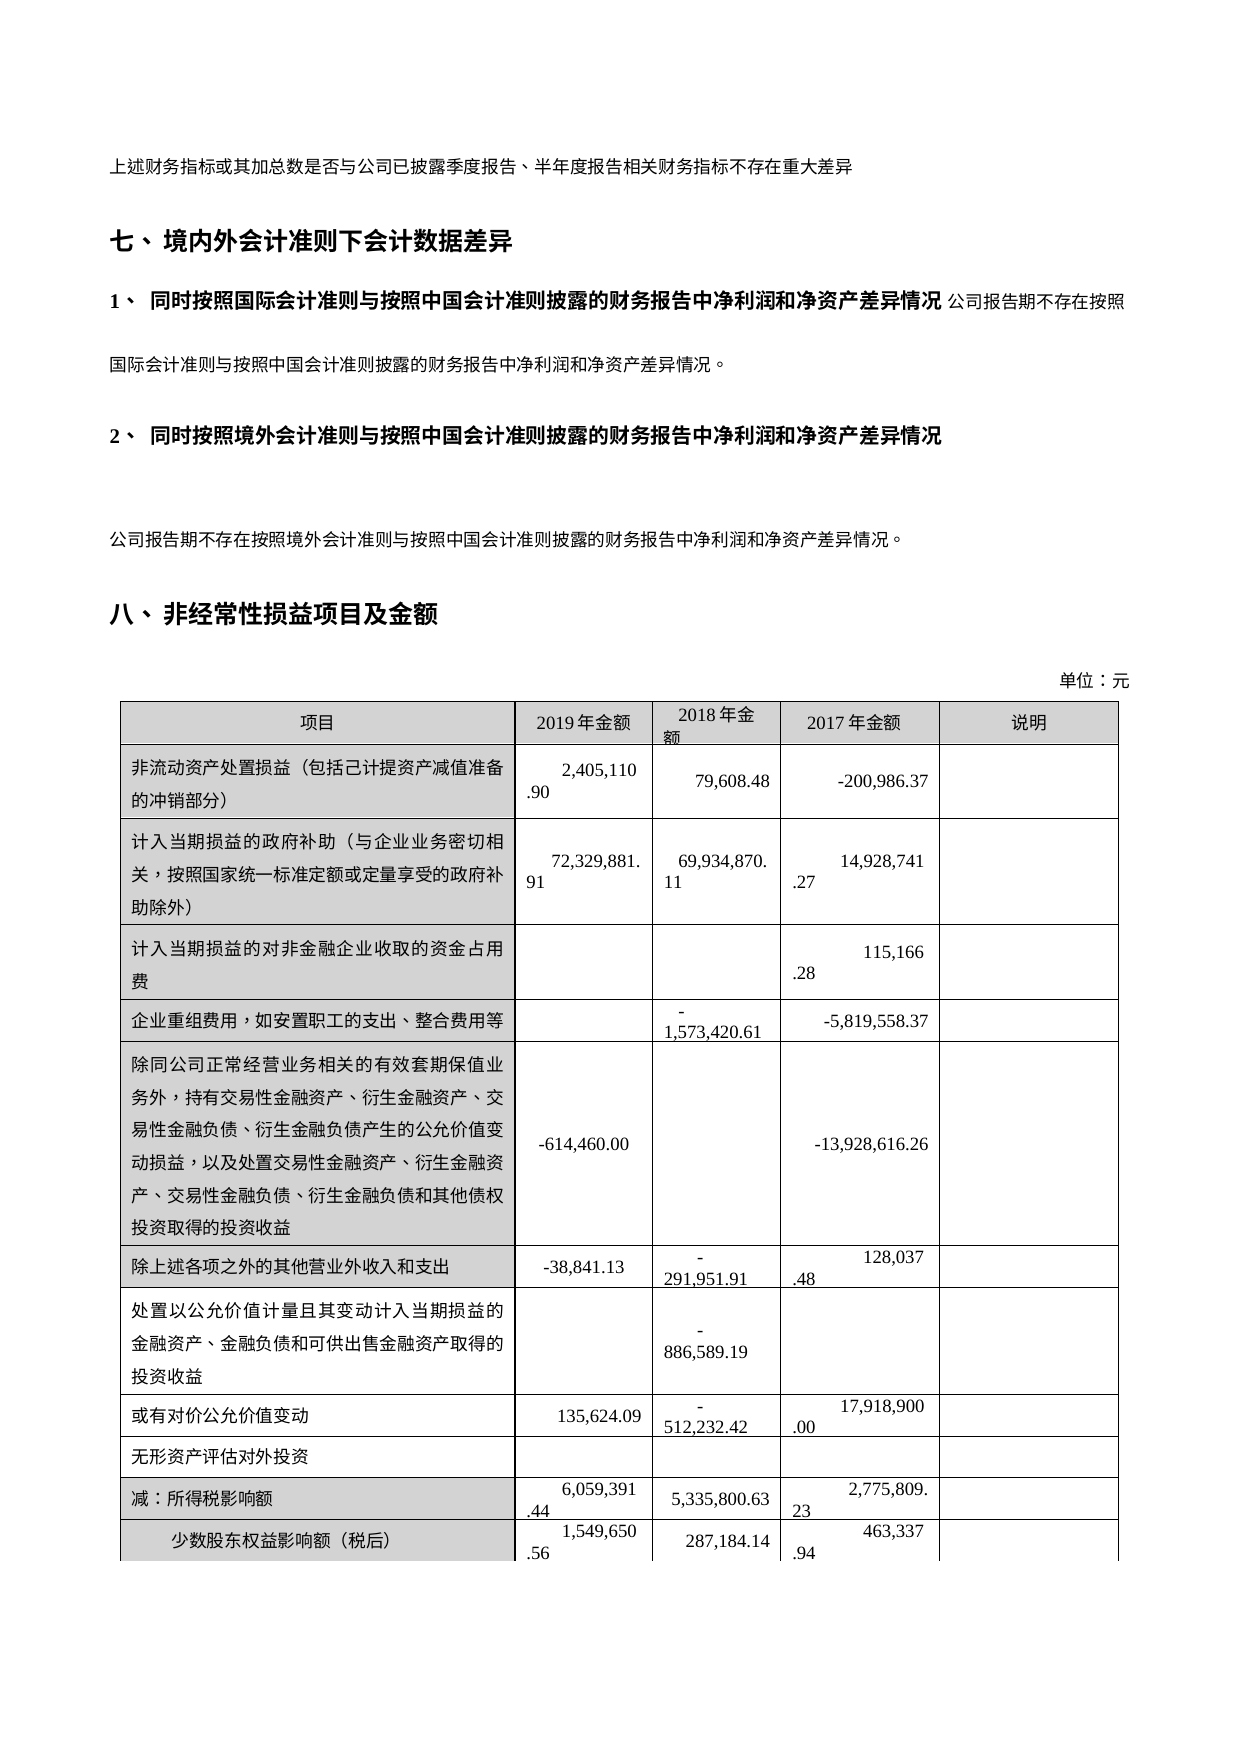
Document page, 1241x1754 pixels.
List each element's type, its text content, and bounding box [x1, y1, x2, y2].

table_header 2017年金额 [781, 702, 939, 743]
table_cell 5,335,800.63 [653, 1478, 780, 1519]
table_cell [940, 745, 1118, 817]
table_cell 72,329,881.91 [516, 819, 652, 924]
table_cell 无形资产评估对外投资 [121, 1437, 514, 1477]
table_cell -200,986.37 [781, 745, 939, 817]
table_cell [940, 1000, 1118, 1041]
table_cell [940, 1042, 1118, 1245]
table_cell 17,918,900.00 [781, 1395, 939, 1436]
table_cell 6,059,391.44 [516, 1478, 652, 1519]
subtitle 八、 非经常性损益项目及金额 [109, 597, 1129, 631]
table_cell 2,405,110.90 [516, 745, 652, 817]
table_cell -614,460.00 [516, 1042, 652, 1245]
subtitle 2、 同时按照境外会计准则与按照中国会计准则披露的财务报告中净利润和净资产差异情况 [109, 422, 1129, 450]
table_cell [781, 1288, 939, 1394]
table_cell [940, 1288, 1118, 1394]
table_cell [516, 1437, 652, 1477]
table_cell [653, 1042, 780, 1245]
table_cell [516, 1288, 652, 1394]
table_cell -886,589.19 [653, 1288, 780, 1394]
table_cell 少数股东权益影响额（税后） [121, 1520, 514, 1561]
table_cell 非流动资产处置损益（包括己计提资产减值准备 的冲销部分） [121, 745, 514, 817]
table_header 说明 [940, 702, 1118, 743]
table_cell -13,928,616.26 [781, 1042, 939, 1245]
table_cell [940, 1478, 1118, 1519]
table_cell 处置以公允价值计量且其变动计入当期损益的 金融资产、金融负债和可供出售金融资产取得的 投资收益 [121, 1288, 514, 1394]
table_cell [940, 925, 1118, 999]
table_cell [940, 1246, 1118, 1287]
table_cell 计入当期损益的政府补助（与企业业务密切相 关，按照国家统一标准定额或定量享受的政府补 助除外） [121, 819, 514, 924]
table_cell 减：所得税影响额 [121, 1478, 514, 1519]
table_cell [940, 1520, 1118, 1561]
text 1、 同时按照国际会计准则与按照中国会计准则披露的财务报告中净利润和净资产差异情况 公司报告期不存在按照国际会计准则与按照中国会计准则披露的财务报告中净利润和净资产差异情况。 [109, 258, 1129, 384]
table_cell -38,841.13 [516, 1246, 652, 1287]
subtitle 七、 境内外会计准则下会计数据差异 [109, 224, 1129, 258]
table_cell -291,951.91 [653, 1246, 780, 1287]
table_cell 14,928,741.27 [781, 819, 939, 924]
table_cell -5,819,558.37 [781, 1000, 939, 1041]
table_cell 135,624.09 [516, 1395, 652, 1436]
table_cell -512,232.42 [653, 1395, 780, 1436]
table_cell 69,934,870.11 [653, 819, 780, 924]
table_cell 2,775,809.23 [781, 1478, 939, 1519]
table_cell [940, 1395, 1118, 1436]
table_cell 除同公司正常经营业务相关的有效套期保值业 务外，持有交易性金融资产、衍生金融资产、交 易性金融负债、衍生金融负债产生的公允价值变 动损益，以及处置交易性金融资产、衍生金融资 产、交易性金融负债、衍生金融负债和其他债权 投资取得的投资收益 [121, 1042, 514, 1245]
table_header 2018年金额 [653, 702, 780, 743]
table_cell 115,166.28 [781, 925, 939, 999]
table_cell 除上述各项之外的其他营业外收入和支出 [121, 1246, 514, 1287]
table_cell [940, 819, 1118, 924]
table_cell 287,184.14 [653, 1520, 780, 1561]
table_cell 企业重组费用，如安置职工的支出、整合费用等 [121, 1000, 514, 1041]
table_cell [781, 1437, 939, 1477]
text 上述财务指标或其加总数是否与公司已披露季度报告、半年度报告相关财务指标不存在重大差异 [109, 123, 1129, 187]
table_cell [516, 1000, 652, 1041]
table_cell 或有对价公允价值变动 [121, 1395, 514, 1436]
table_header 2019年金额 [516, 702, 652, 743]
table_cell [653, 925, 780, 999]
text 公司报告期不存在按照境外会计准则与按照中国会计准则披露的财务报告中净利润和净资产差异情况。 [109, 496, 1129, 559]
table_cell [653, 1437, 780, 1477]
table_header 项目 [121, 702, 514, 743]
table_cell 1,549,650.56 [516, 1520, 652, 1561]
text 单位：元 [109, 668, 1129, 693]
table_cell 463,337.94 [781, 1520, 939, 1561]
table_cell -1,573,420.61 [653, 1000, 780, 1041]
table_cell 128,037.48 [781, 1246, 939, 1287]
table_cell 79,608.48 [653, 745, 780, 817]
table_cell [940, 1437, 1118, 1477]
table_cell 计入当期损益的对非金融企业收取的资金占用 费 [121, 925, 514, 999]
table_cell [516, 925, 652, 999]
